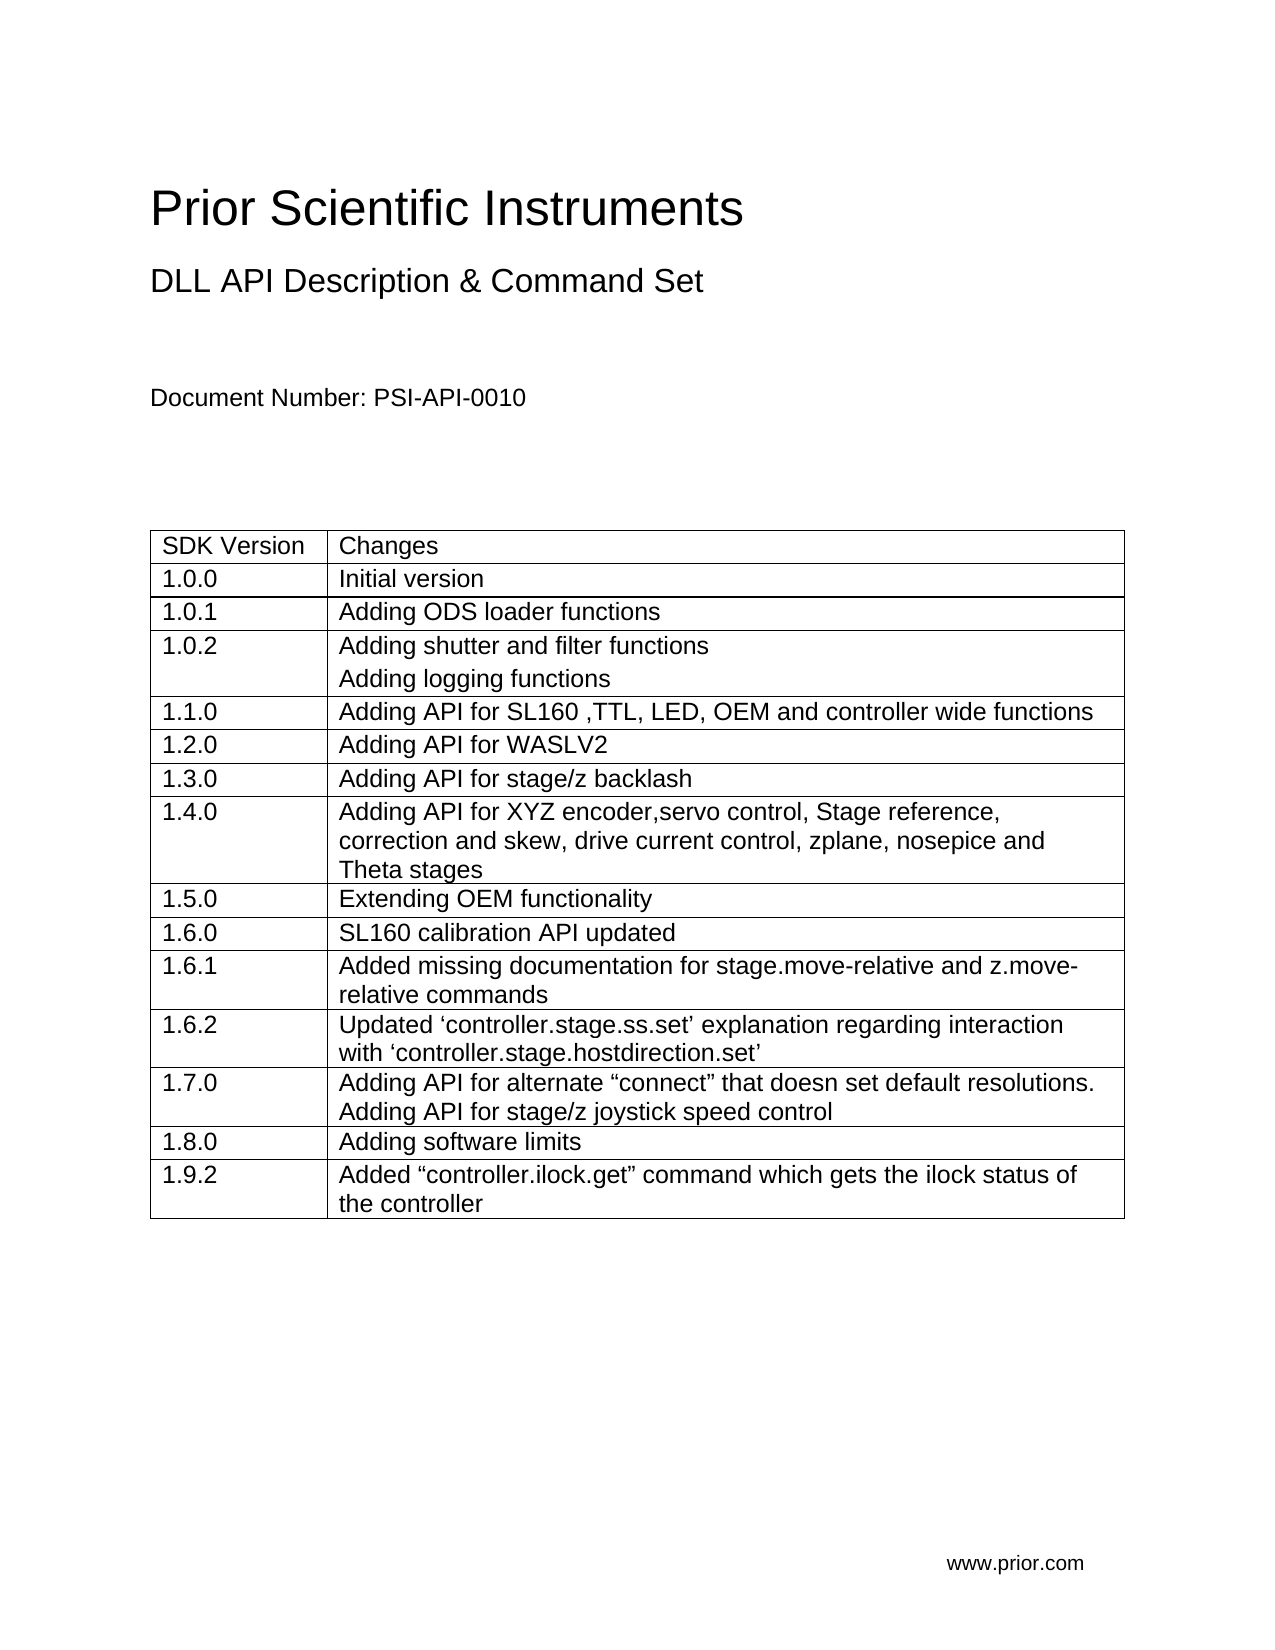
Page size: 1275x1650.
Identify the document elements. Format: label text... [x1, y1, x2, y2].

table_cell 1.0.2 [151, 631, 327, 696]
table_cell Initial version [328, 564, 1124, 596]
table_header Changes [328, 531, 1124, 563]
table_cell Updated ‘controller.stage.ss.set’ explanation regarding interaction with ‘controller.stage.hostdirection.set’ [694, 1010, 1124, 1067]
table_cell Adding API for stage/z backlash [328, 764, 1124, 796]
table_cell 1.0.1 [151, 598, 327, 630]
table_cell Adding software limits [328, 1127, 1124, 1159]
table_cell 1.4.0 [151, 797, 327, 883]
text Document Number: PSI-API-0010 [150, 383, 1125, 411]
table_cell Added missing documentation for stage.move-relative and z.move-relative commands [328, 951, 1124, 1008]
table_cell 1.3.0 [151, 764, 327, 796]
table_cell Adding API for alternate “connect” that doesn set default resolutions. Adding API for stage/z joystick speed control [328, 1068, 1124, 1126]
table_cell 1.9.2 [151, 1160, 327, 1217]
table_cell 1.6.0 [151, 918, 327, 950]
table_cell Added “controller.ilock.get” command which gets the ilock status of the controller [328, 1160, 1124, 1217]
table_cell Adding shutter and filter functions Adding logging functions [328, 631, 1124, 696]
table_cell 1.5.0 [151, 884, 327, 917]
table_cell 1.1.0 [151, 697, 327, 729]
table_header SDK Version [151, 531, 327, 563]
text Prior Scientific Instruments [150, 178, 1125, 236]
table_cell SL160 calibration API updated [328, 918, 1124, 950]
table_cell 1.7.0 [151, 1068, 327, 1126]
table_cell Extending OEM functionality [328, 884, 1124, 917]
table_cell Adding API for XYZ encoder,servo control, Stage reference, correction and skew, drive current control, zplane, nosepice and Theta stages [328, 797, 1124, 883]
text DLL API Description & Command Set [150, 261, 1125, 299]
table_cell 1.8.0 [151, 1127, 327, 1159]
table_cell Adding API for WASLV2 [328, 730, 1124, 763]
table_cell 1.6.2 [151, 1010, 327, 1067]
table_cell 1.2.0 [151, 730, 327, 763]
table_cell Adding ODS loader functions [328, 598, 1124, 630]
table_cell 1.0.0 [151, 564, 327, 596]
table_cell Adding API for SL160 ,TTL, LED, OEM and controller wide functions [328, 697, 1124, 729]
table_cell 1.6.1 [151, 951, 327, 1008]
